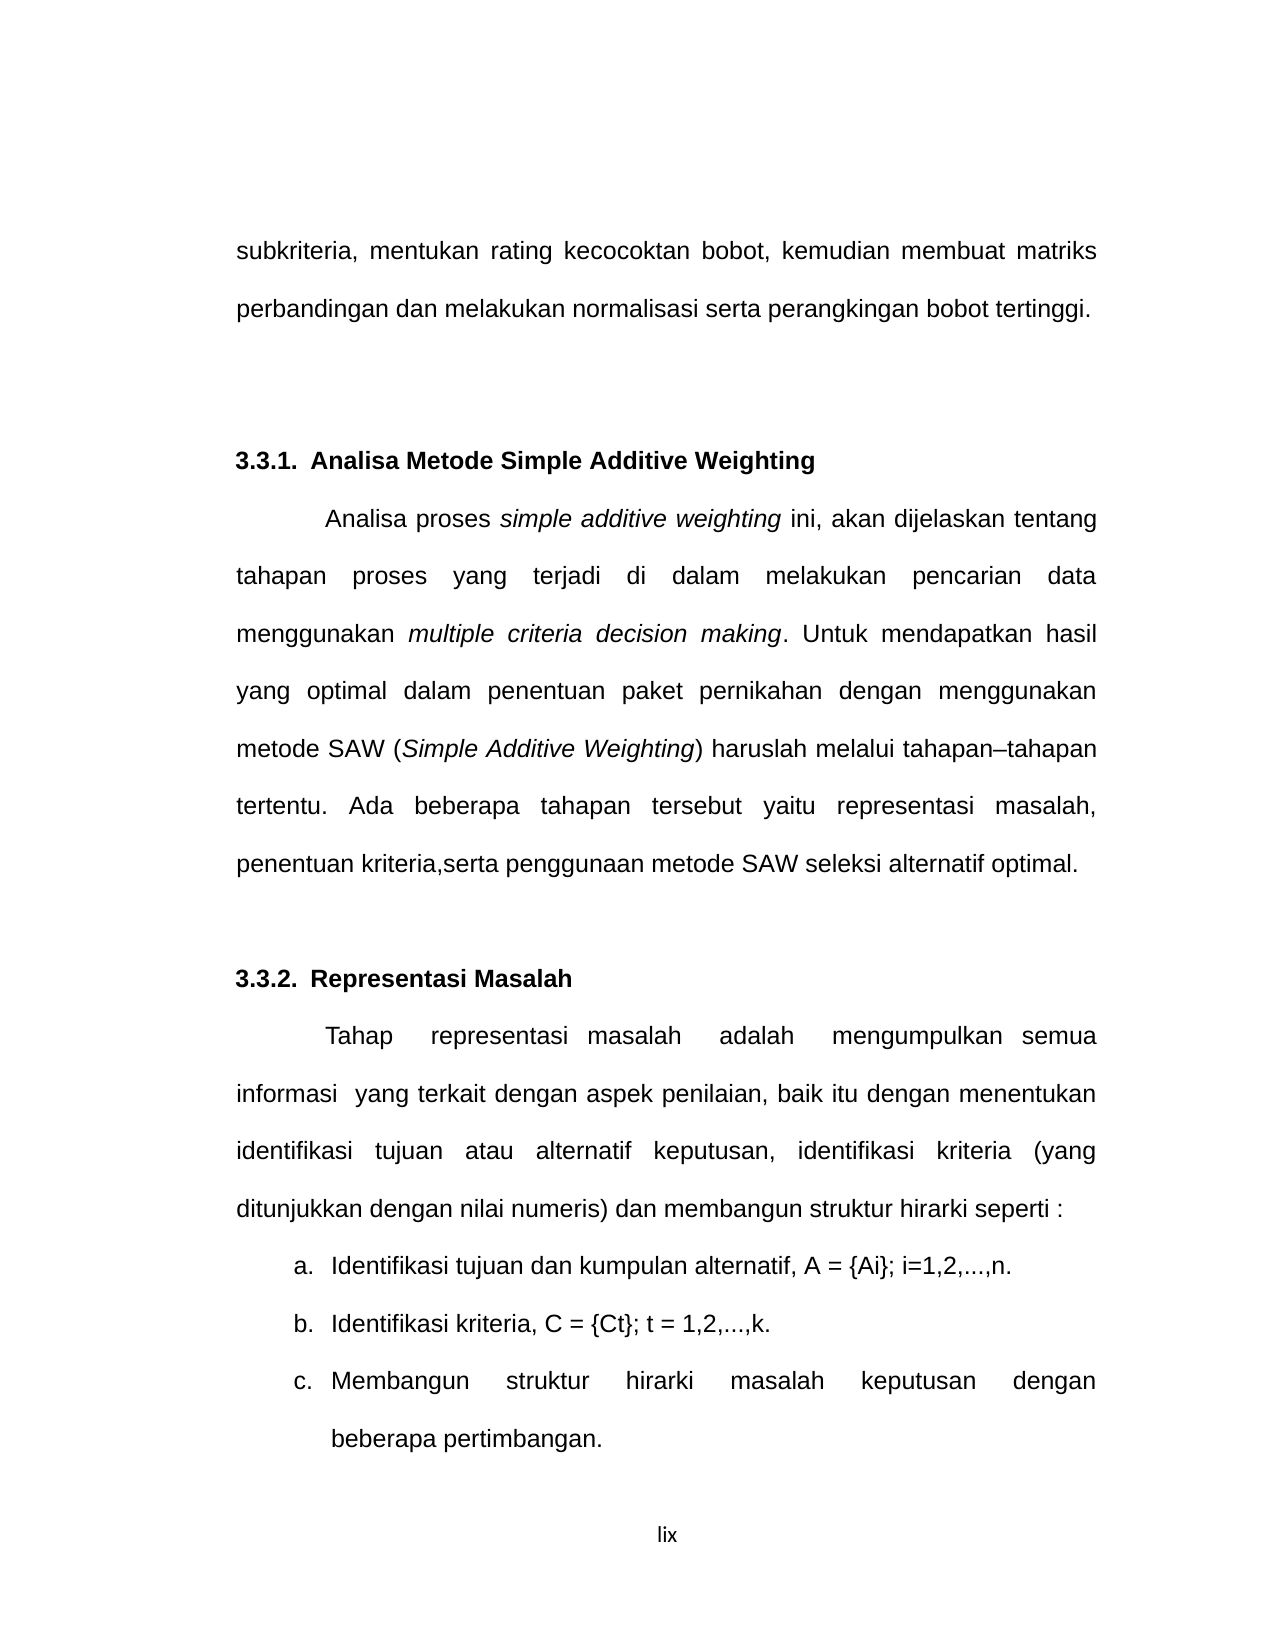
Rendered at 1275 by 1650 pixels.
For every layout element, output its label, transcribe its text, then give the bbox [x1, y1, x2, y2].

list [236, 236, 1098, 322]
list Identifikasi kriteria, C = {Ct}; t = 1,2,...,k. [293, 1309, 1098, 1337]
subtitle Analisa Metode Simple Additive Weighting [235, 446, 1098, 475]
list Identifikasi tujuan dan kumpulan alternatif, A = {Ai}; i=1,2,...,n. [293, 1251, 1098, 1280]
list Membangun struktur hirarki masalah keputusan dengan beberapa pertimbangan. [293, 1366, 1098, 1452]
list Representasi Masalah [235, 964, 1098, 992]
text Tahap representasi masalah adalah mengumpulkan semua informasi yang terkait dengan aspek penilaian, baik itu dengan menentukan identifikasi tujuan atau alternatif keputusan, identifikasi kriteria (yang ditunjukkan dengan nilai numeris) dan membangun struktur hirarki seperti : [236, 1021, 1098, 1222]
list Analisa proses simple additive weighting ini, akan dijelaskan tentang tahapan proses yang terjadi di dalam melakukan pencarian data menggunakan multiple criteria decision making. Untuk mendapatkan hasil yang optimal dalam penentuan paket pernikahan dengan menggunakan metode SAW (Simple Additive Weighting) haruslah melalui tahapan–tahapan tertentu. Ada beberapa tahapan tersebut yaitu representasi masalah, penentuan kriteria,serta penggunaan metode SAW seleksi alternatif optimal. [236, 504, 1098, 877]
